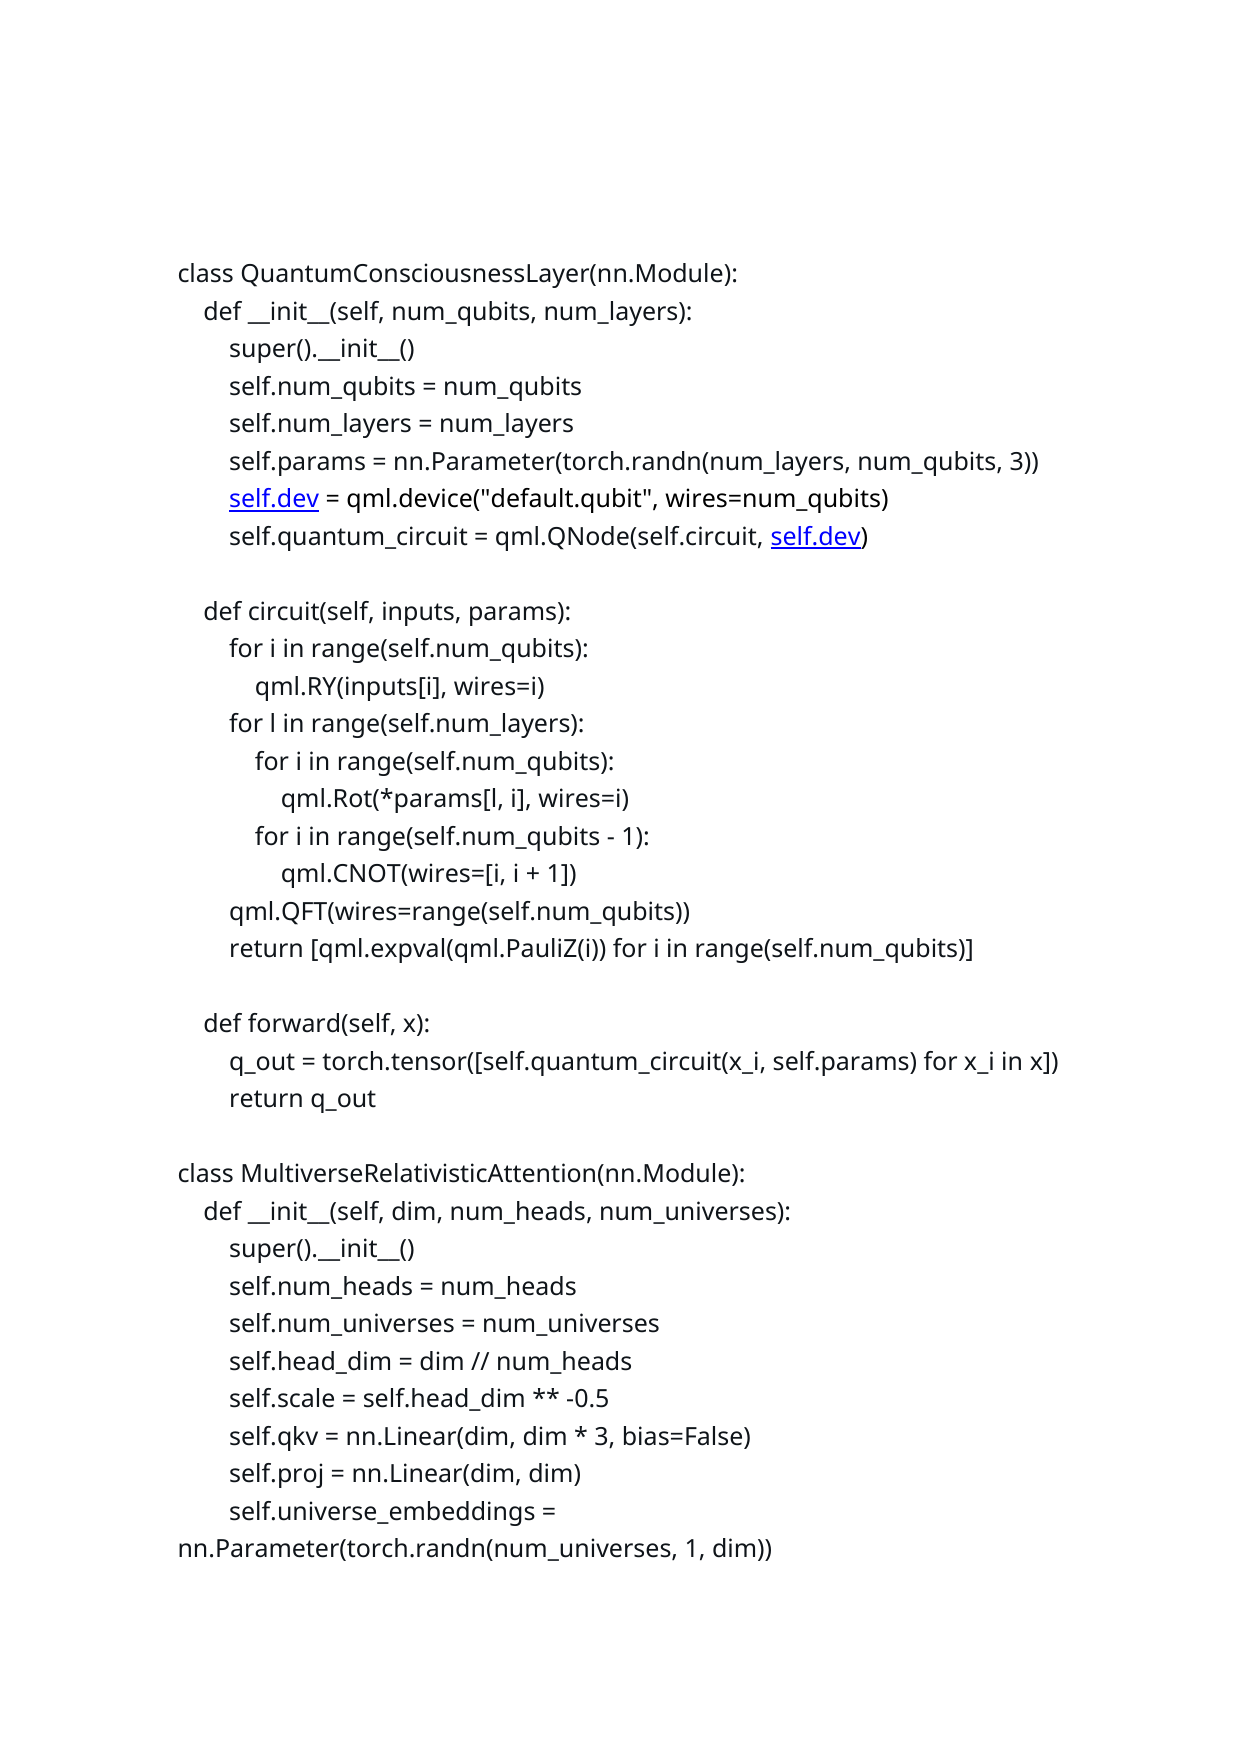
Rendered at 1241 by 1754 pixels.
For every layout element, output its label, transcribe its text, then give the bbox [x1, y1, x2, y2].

text class MultiverseRelativisticAttention(nn.Module): [177, 1154, 1063, 1192]
text qml.CNOT(wires=[i, i + 1]) [177, 854, 1063, 892]
text qml.QFT(wires=range(self.num_qubits)) [177, 892, 1063, 929]
text super().__init__() [177, 1229, 1063, 1267]
text self.num_layers = num_layers [177, 404, 1063, 442]
text def forward(self, x): [177, 1004, 1063, 1042]
text self.num_qubits = num_qubits [177, 367, 1063, 404]
text def circuit(self, inputs, params): [177, 592, 1063, 629]
text for l in range(self.num_layers): [177, 704, 1063, 742]
text self.head_dim = dim // num_heads [177, 1342, 1063, 1379]
text for i in range(self.num_qubits): [177, 629, 1063, 667]
text qml.Rot(*params[l, i], wires=i) [177, 779, 1063, 817]
text class QuantumConsciousnessLayer(nn.Module): [177, 254, 1063, 292]
text self.dev = qml.device("default.qubit", wires=num_qubits) [177, 479, 1063, 517]
text self.num_universes = num_universes [177, 1304, 1063, 1342]
text super().__init__() [177, 329, 1063, 367]
text self.params = nn.Parameter(torch.randn(num_layers, num_qubits, 3)) [177, 442, 1063, 479]
text return q_out [177, 1079, 1063, 1117]
text self.universe_embeddings = nn.Parameter(torch.randn(num_universes, 1, dim)) [177, 1492, 1063, 1567]
text return [qml.expval(qml.PauliZ(i)) for i in range(self.num_qubits)] [177, 929, 1063, 967]
text def __init__(self, dim, num_heads, num_universes): [177, 1192, 1063, 1229]
text qml.RY(inputs[i], wires=i) [177, 667, 1063, 704]
text q_out = torch.tensor([self.quantum_circuit(x_i, self.params) for x_i in x]) [177, 1042, 1063, 1079]
text self.proj = nn.Linear(dim, dim) [177, 1454, 1063, 1492]
text self.scale = self.head_dim ** -0.5 [177, 1379, 1063, 1417]
text self.qkv = nn.Linear(dim, dim * 3, bias=False) [177, 1417, 1063, 1454]
text self.quantum_circuit = qml.QNode(self.circuit, self.dev) [177, 517, 1063, 554]
text for i in range(self.num_qubits - 1): [177, 817, 1063, 854]
text def __init__(self, num_qubits, num_layers): [177, 292, 1063, 329]
text self.num_heads = num_heads [177, 1267, 1063, 1304]
text for i in range(self.num_qubits): [177, 742, 1063, 779]
